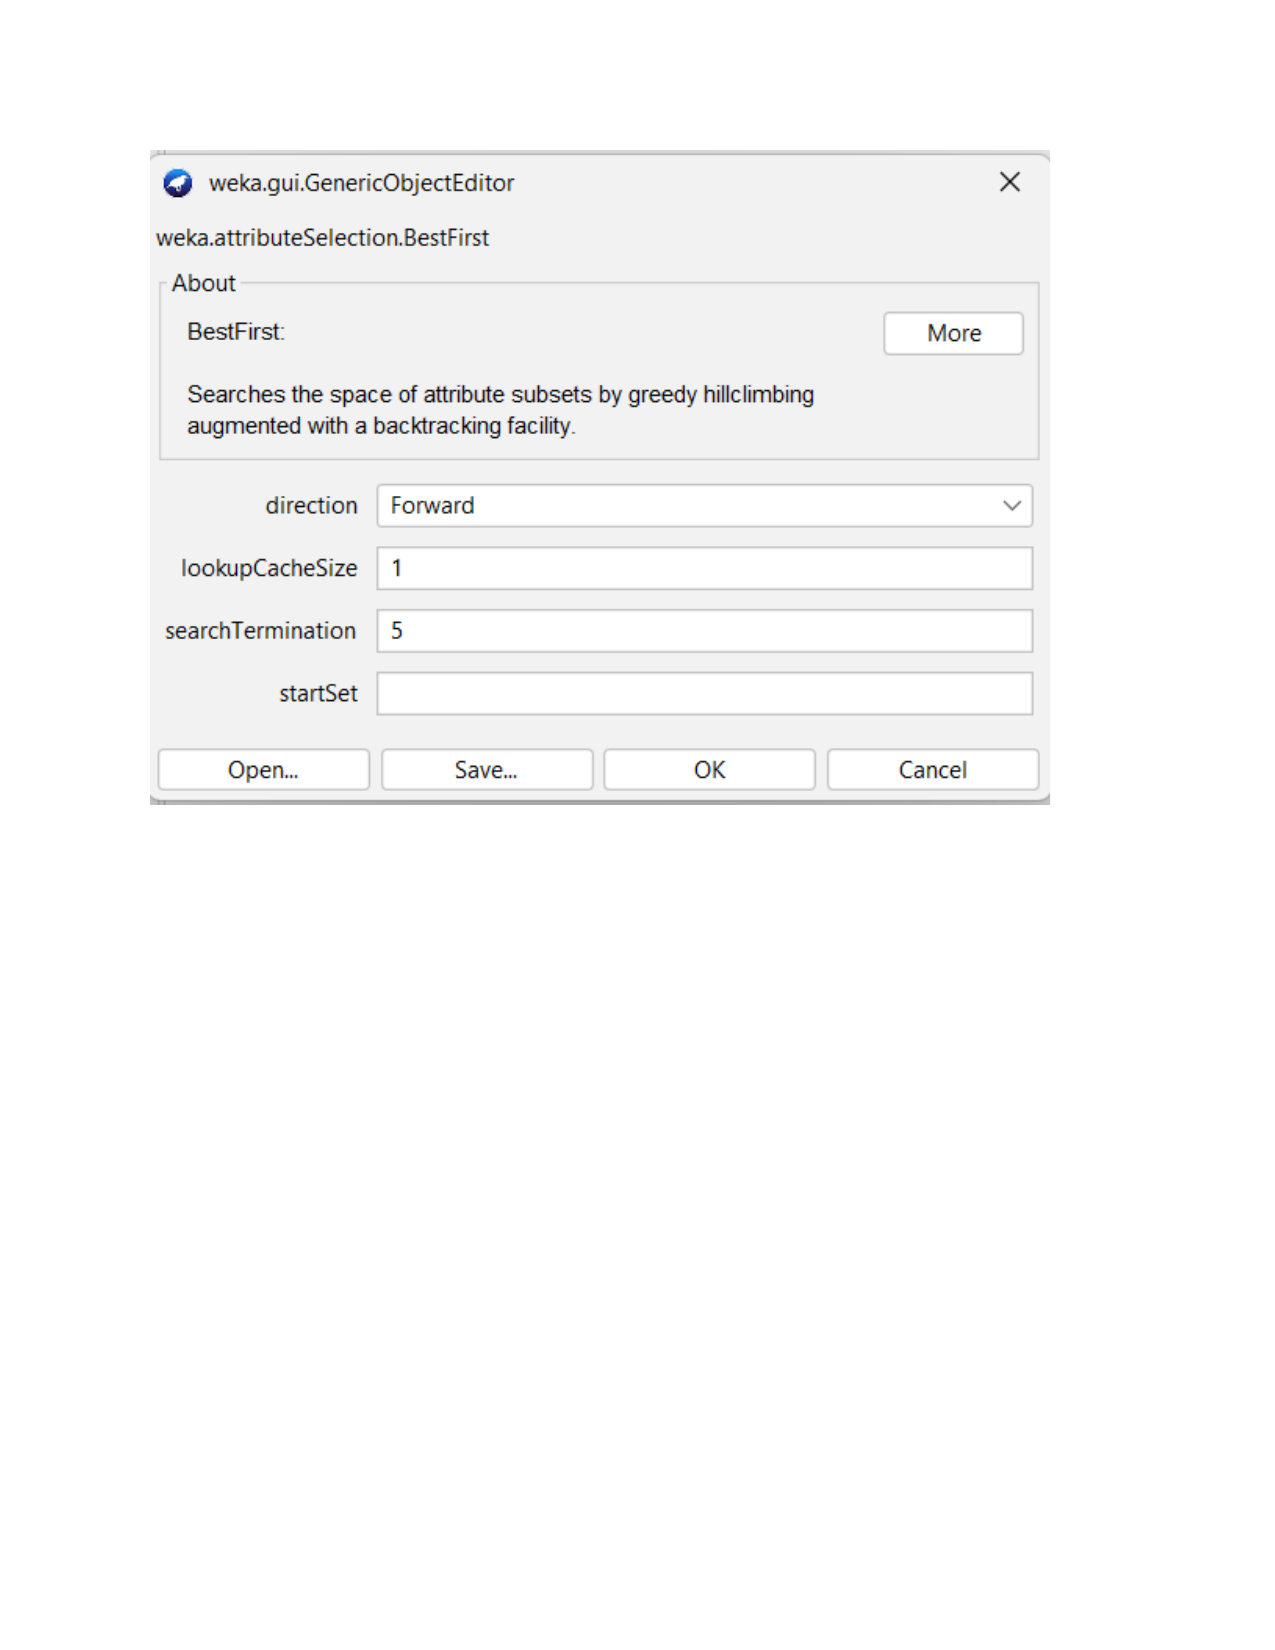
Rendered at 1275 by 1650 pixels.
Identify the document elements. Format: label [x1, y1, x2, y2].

picture [150, 150, 1050, 805]
